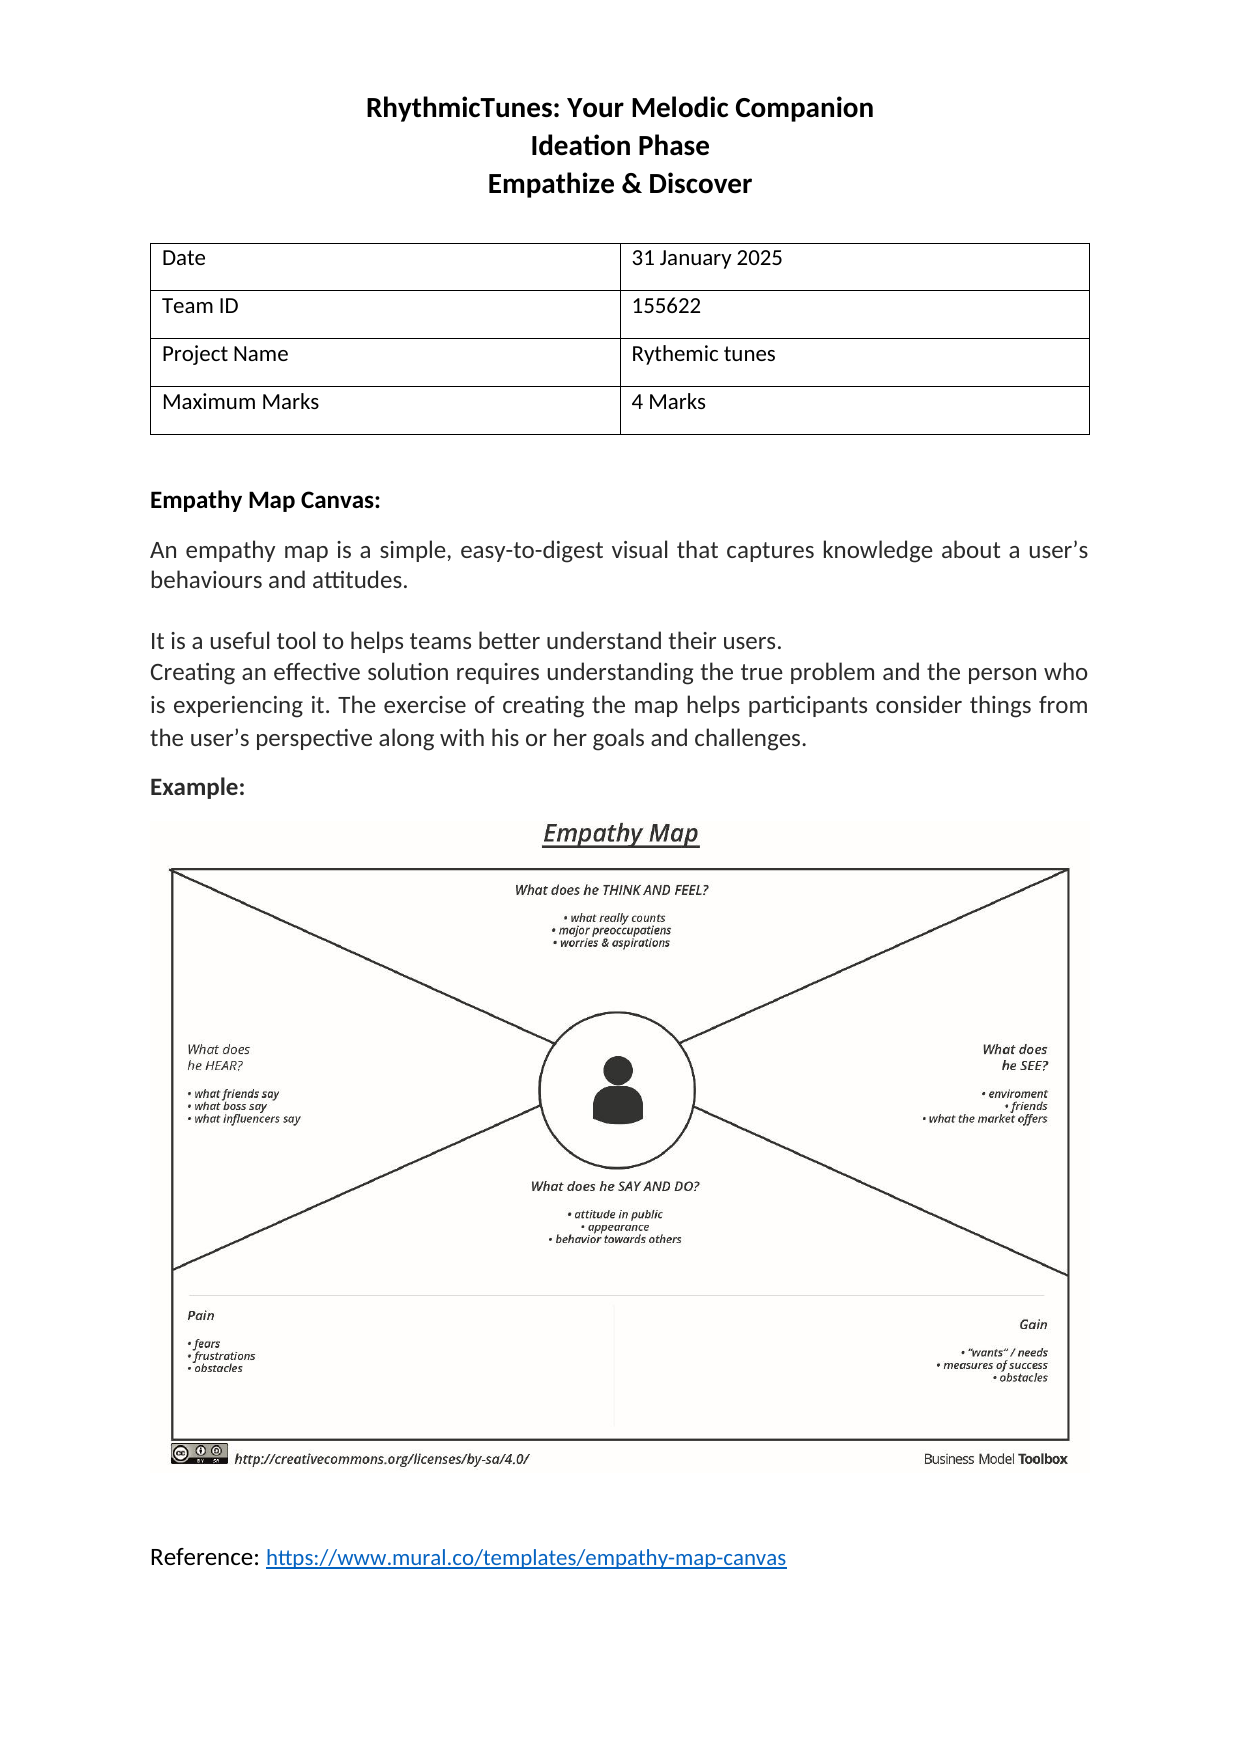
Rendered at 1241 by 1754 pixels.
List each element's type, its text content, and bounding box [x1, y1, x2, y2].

table_header 31 January 2025 [621, 244, 1089, 290]
text Reference: https://www.mural.co/templates/empathy-map-canvas [150, 1541, 1090, 1572]
table_cell Maximum Marks [151, 387, 620, 434]
table_header Date [151, 244, 620, 290]
text Empathize & Discover [150, 166, 1090, 201]
text Creating an effective solution requires understanding the true problem and the person who is experiencing it. The exercise of creating the map helps participants consider things from the user’s perspective along with his or her goals and challenges. [150, 656, 1090, 752]
text Empathy Map Canvas: [150, 484, 1090, 515]
text Ideation Phase [150, 127, 1090, 163]
table_cell Rythemic tunes [621, 339, 1089, 386]
table_cell Team ID [151, 291, 620, 338]
table_cell 4 Marks [621, 387, 1089, 434]
table_cell Project Name [151, 339, 620, 386]
picture [150, 821, 1091, 1473]
text RhythmicTunes: Your Melodic Companion [150, 89, 1090, 124]
text An empathy map is a simple, easy-to-digest visual that captures knowledge about a user’s behaviours and attitudes. [150, 534, 1090, 595]
text Example: [150, 771, 1090, 802]
text It is a useful tool to helps teams better understand their users. [150, 625, 1090, 656]
table_cell 155622 [621, 291, 1089, 338]
